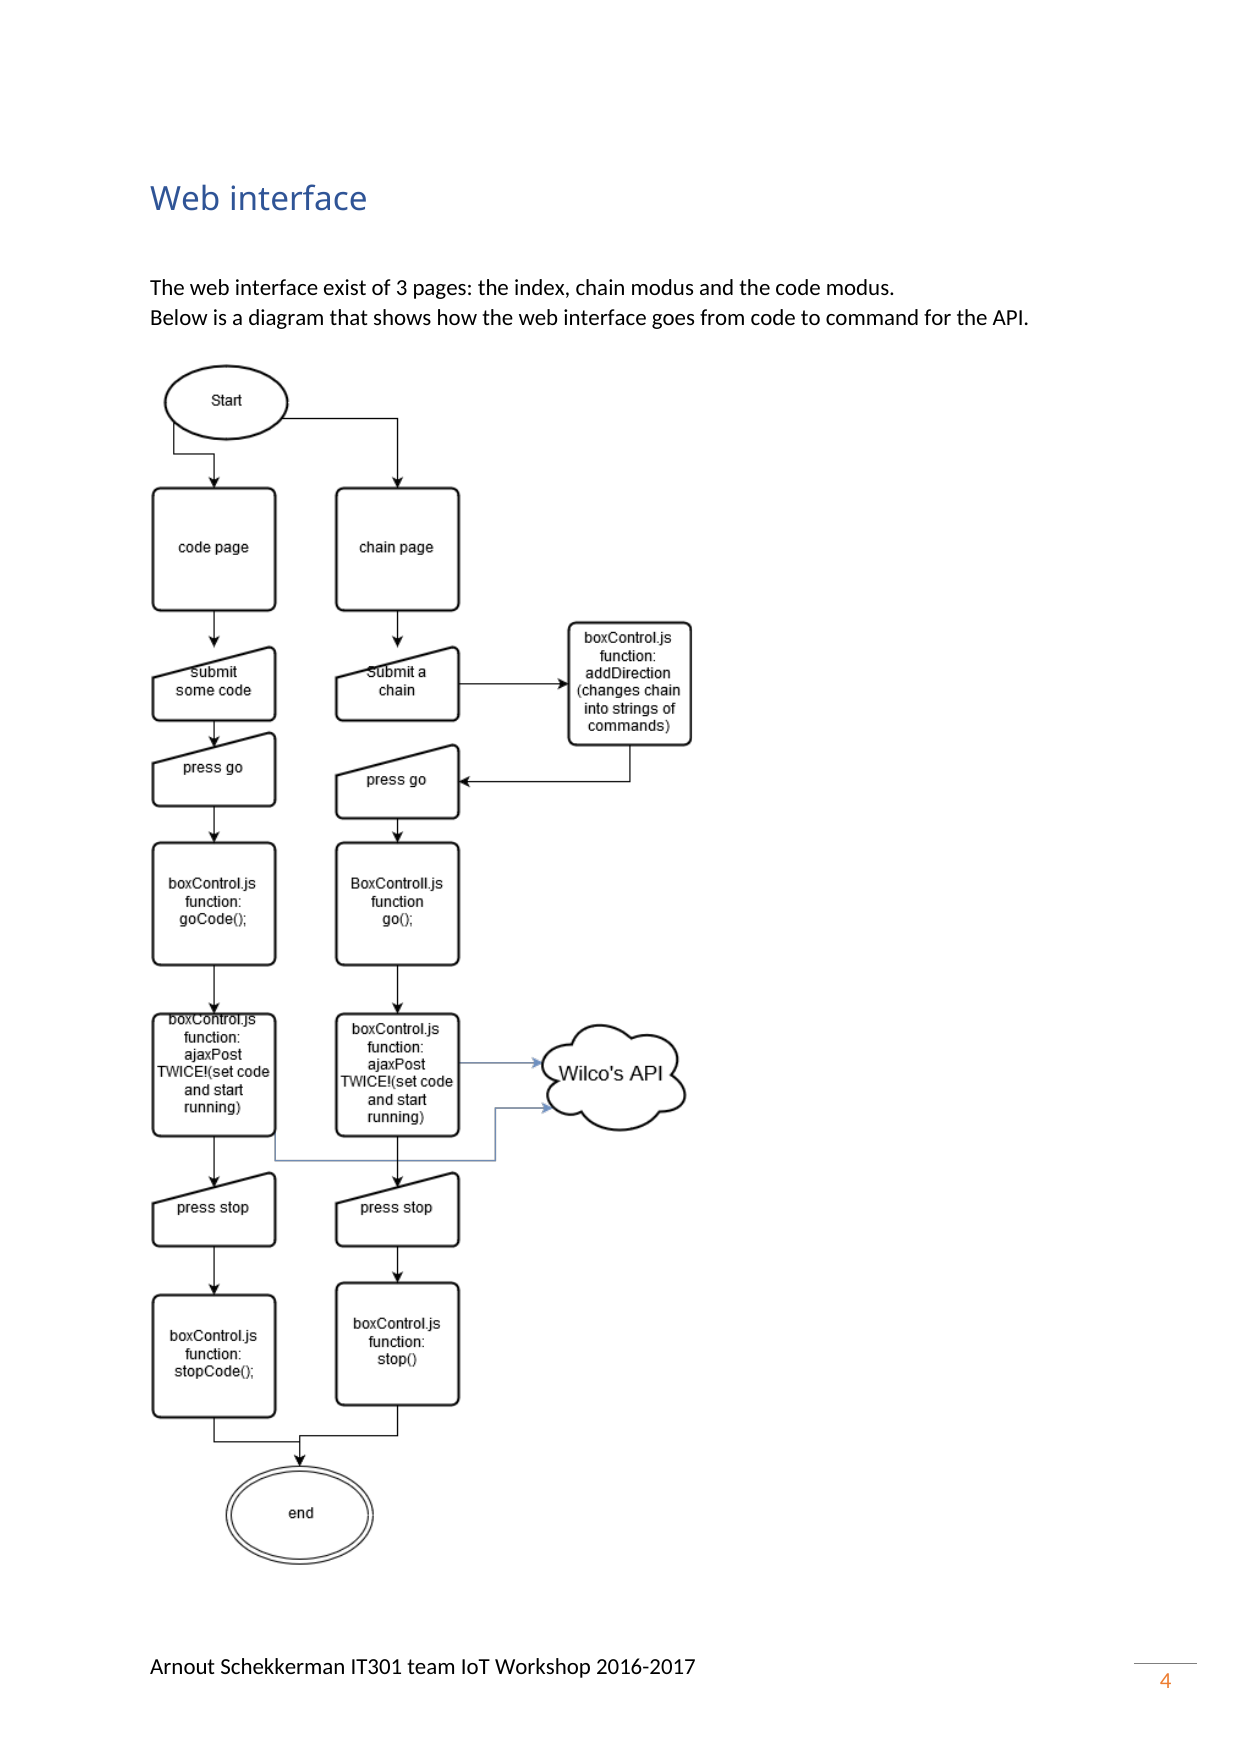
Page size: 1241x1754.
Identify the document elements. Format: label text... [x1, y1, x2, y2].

text The web interface exist of 3 pages: the index, chain modus and the code modus. Below is a diagram that shows how the web interface goes from code to command for the API. [150, 273, 1090, 1565]
subtitle Web interface [150, 175, 1090, 269]
